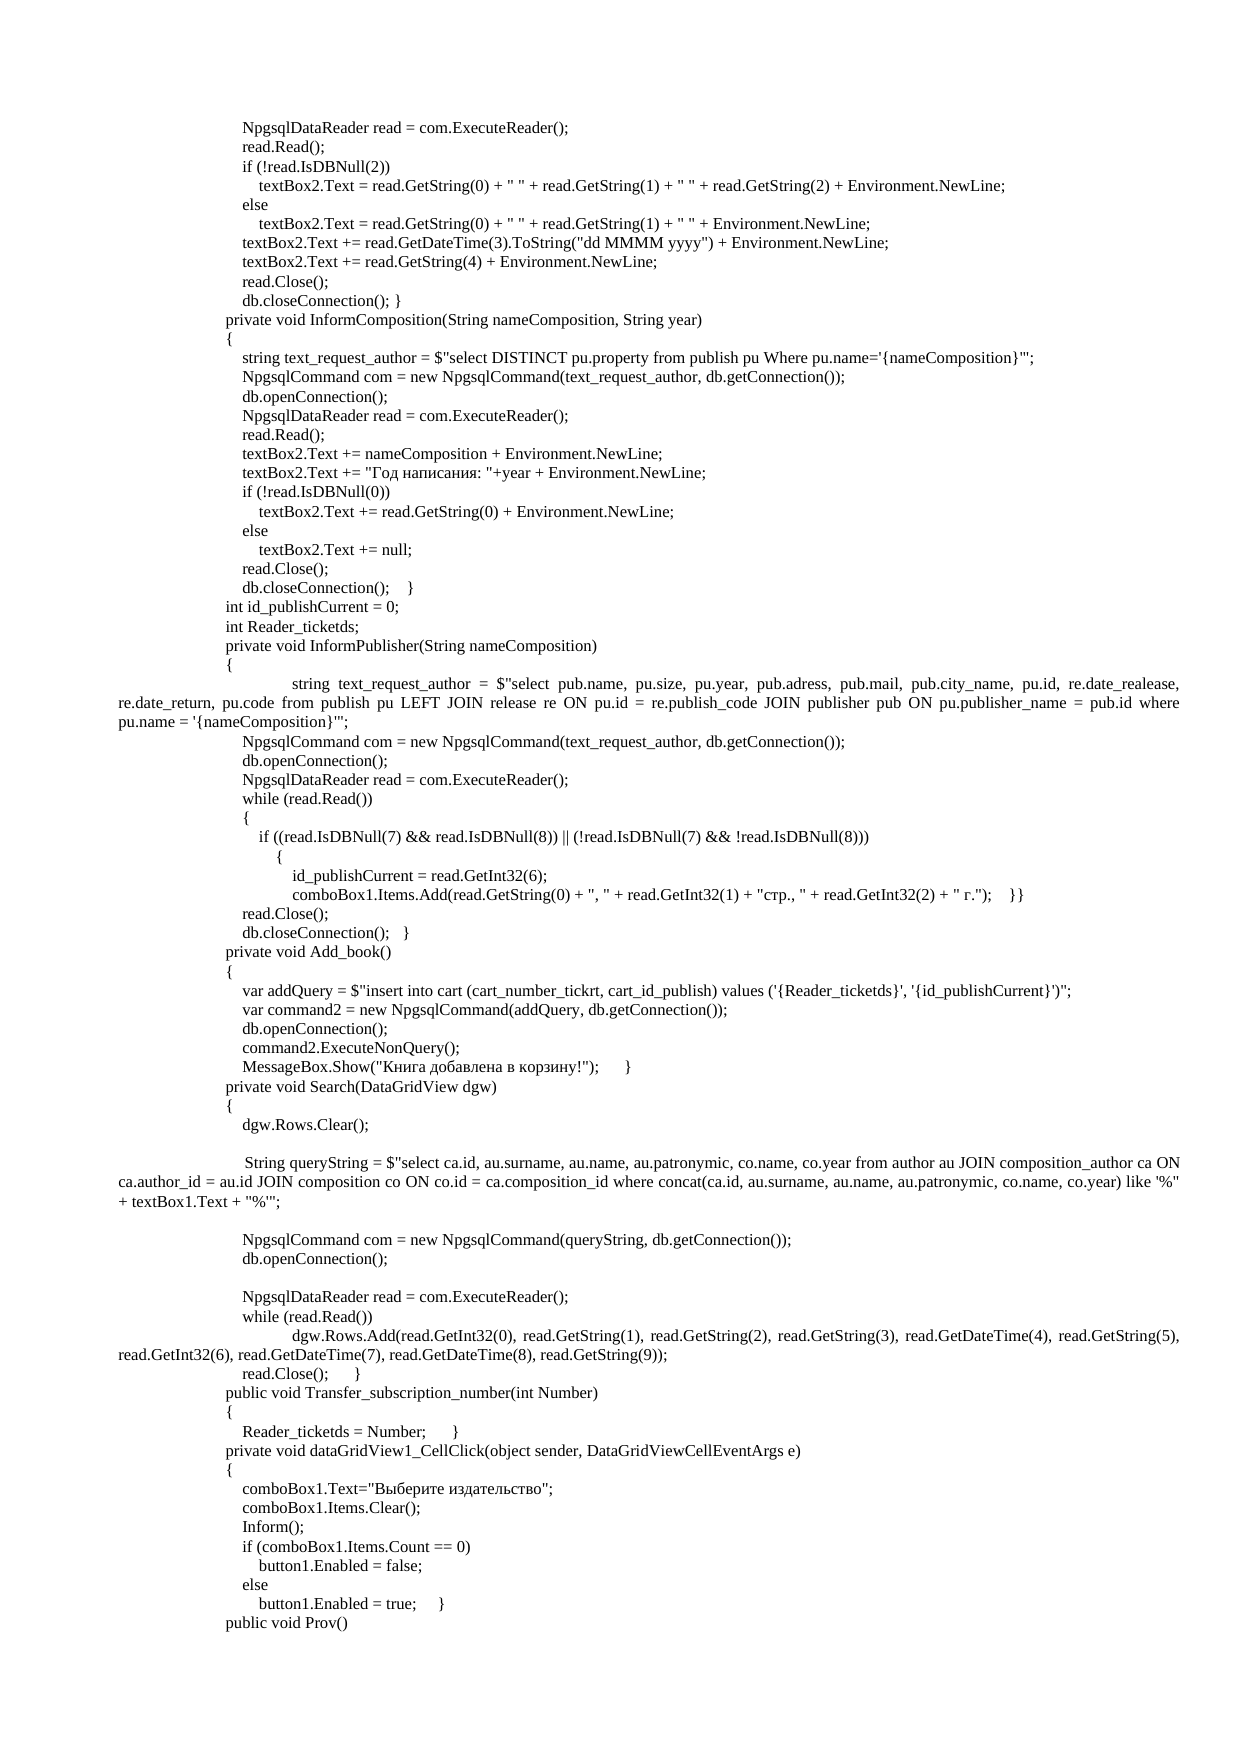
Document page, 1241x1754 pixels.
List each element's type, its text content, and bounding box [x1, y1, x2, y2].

text NpgsqlDataReader read = com.ExecuteReader(); [118, 1287, 1181, 1306]
text NpgsqlCommand com = new NpgsqlCommand(text_request_author, db.getConnection()); [118, 731, 1181, 751]
text else [118, 521, 1181, 540]
text button1.Enabled = true; } [118, 1594, 1181, 1613]
text db.openConnection(); [118, 751, 1181, 770]
text comboBox1.Items.Add(read.GetString(0) + ", " + read.GetInt32(1) + "стр., " + read.GetInt32(2) + " г."); }} [118, 885, 1181, 904]
text { [118, 961, 1181, 981]
text int Reader_ticketds; [118, 616, 1181, 636]
text { [118, 655, 1181, 674]
text private void dataGridView1_CellClick(object sender, DataGridViewCellEventArgs e) [118, 1441, 1181, 1460]
text db.openConnection(); [118, 1019, 1181, 1038]
text dgw.Rows.Add(read.GetInt32(0), read.GetString(1), read.GetString(2), read.GetString(3), read.GetDateTime(4), read.GetString(5), read.GetInt32(6), read.GetDateTime(7), read.GetDateTime(8), read.GetString(9)); [118, 1326, 1181, 1364]
text { [118, 1460, 1181, 1479]
text button1.Enabled = false; [118, 1556, 1181, 1575]
text NpgsqlCommand com = new NpgsqlCommand(text_request_author, db.getConnection()); [118, 367, 1181, 386]
text int id_publishCurrent = 0; [118, 597, 1181, 616]
text while (read.Read()) [118, 789, 1181, 808]
text MessageBox.Show("Книга добавлена в корзину!"); } [118, 1057, 1181, 1076]
text db.closeConnection(); } [118, 291, 1181, 310]
text { [118, 329, 1181, 348]
text var command2 = new NpgsqlCommand(addQuery, db.getConnection()); [118, 1000, 1181, 1019]
text string text_request_author = $"select DISTINCT pu.property from publish pu Where pu.name='{nameComposition}'"; [118, 348, 1181, 367]
text textBox2.Text += "Год написания: "+year + Environment.NewLine; [118, 463, 1181, 482]
text if (!read.IsDBNull(2)) [118, 156, 1181, 176]
text Reader_ticketds = Number; } [118, 1421, 1181, 1441]
text textBox2.Text += nameComposition + Environment.NewLine; [118, 444, 1181, 463]
text Inform(); [118, 1517, 1181, 1536]
text NpgsqlCommand com = new NpgsqlCommand(queryString, db.getConnection()); [118, 1230, 1181, 1249]
text else [118, 1575, 1181, 1594]
text dgw.Rows.Clear(); [118, 1115, 1181, 1134]
text { [118, 808, 1181, 827]
text comboBox1.Text="Выберите издательство"; [118, 1479, 1181, 1498]
text private void InformComposition(String nameComposition, String year) [118, 310, 1181, 329]
text read.Close(); [118, 559, 1181, 578]
text read.Close(); [118, 904, 1181, 923]
text else [118, 195, 1181, 214]
text public void Prov() [118, 1613, 1181, 1632]
text textBox2.Text = read.GetString(0) + " " + read.GetString(1) + " " + read.GetString(2) + Environment.NewLine; [118, 176, 1181, 195]
text while (read.Read()) [118, 1306, 1181, 1326]
text if ((read.IsDBNull(7) && read.IsDBNull(8)) || (!read.IsDBNull(7) && !read.IsDBNull(8))) [118, 827, 1181, 846]
text NpgsqlDataReader read = com.ExecuteReader(); [118, 406, 1181, 425]
text NpgsqlDataReader read = com.ExecuteReader(); [118, 770, 1181, 789]
text textBox2.Text = read.GetString(0) + " " + read.GetString(1) + " " + Environment.NewLine; [118, 214, 1181, 233]
text read.Close(); } [118, 1364, 1181, 1383]
text textBox2.Text += read.GetString(0) + Environment.NewLine; [118, 501, 1181, 521]
text comboBox1.Items.Clear(); [118, 1498, 1181, 1517]
text private void InformPublisher(String nameComposition) [118, 636, 1181, 655]
text String queryString = $"select ca.id, au.surname, au.name, au.patronymic, co.name, co.year from author au JOIN composition_author ca ON ca.author_id = au.id JOIN composition co ON co.id = ca.composition_id where concat(ca.id, au.surname, au.name, au.patronymic, co.name, co.year) like '%" + textBox1.Text + "%'"; [118, 1153, 1181, 1211]
text if (comboBox1.Items.Count == 0) [118, 1536, 1181, 1556]
text read.Read(); [118, 425, 1181, 444]
text db.closeConnection(); } [118, 578, 1181, 597]
text db.openConnection(); [118, 386, 1181, 406]
text if (!read.IsDBNull(0)) [118, 482, 1181, 501]
text read.Close(); [118, 271, 1181, 291]
text public void Transfer_subscription_number(int Number) [118, 1383, 1181, 1402]
text command2.ExecuteNonQuery(); [118, 1038, 1181, 1057]
text NpgsqlDataReader read = com.ExecuteReader(); [118, 118, 1181, 137]
text { [118, 846, 1181, 866]
text var addQuery = $"insert into cart (cart_number_tickrt, cart_id_publish) values ('{Reader_ticketds}', '{id_publishCurrent}')"; [118, 981, 1181, 1000]
text { [118, 1402, 1181, 1421]
text string text_request_author = $"select pub.name, pu.size, pu.year, pub.adress, pub.mail, pub.city_name, pu.id, re.date_realease, re.date_return, pu.code from publish pu LEFT JOIN release re ON pu.id = re.publish_code JOIN publisher pub ON pu.publisher_name = pub.id where pu.name = '{nameComposition}'"; [118, 674, 1181, 731]
text db.closeConnection(); } [118, 923, 1181, 942]
text db.openConnection(); [118, 1249, 1181, 1268]
text { [118, 1096, 1181, 1115]
text read.Read(); [118, 137, 1181, 156]
text private void Search(DataGridView dgw) [118, 1076, 1181, 1096]
text private void Add_book() [118, 942, 1181, 961]
text textBox2.Text += read.GetString(4) + Environment.NewLine; [118, 252, 1181, 271]
text id_publishCurrent = read.GetInt32(6); [118, 866, 1181, 885]
text textBox2.Text += read.GetDateTime(3).ToString("dd MMMM yyyy") + Environment.NewLine; [118, 233, 1181, 252]
text textBox2.Text += null; [118, 540, 1181, 559]
